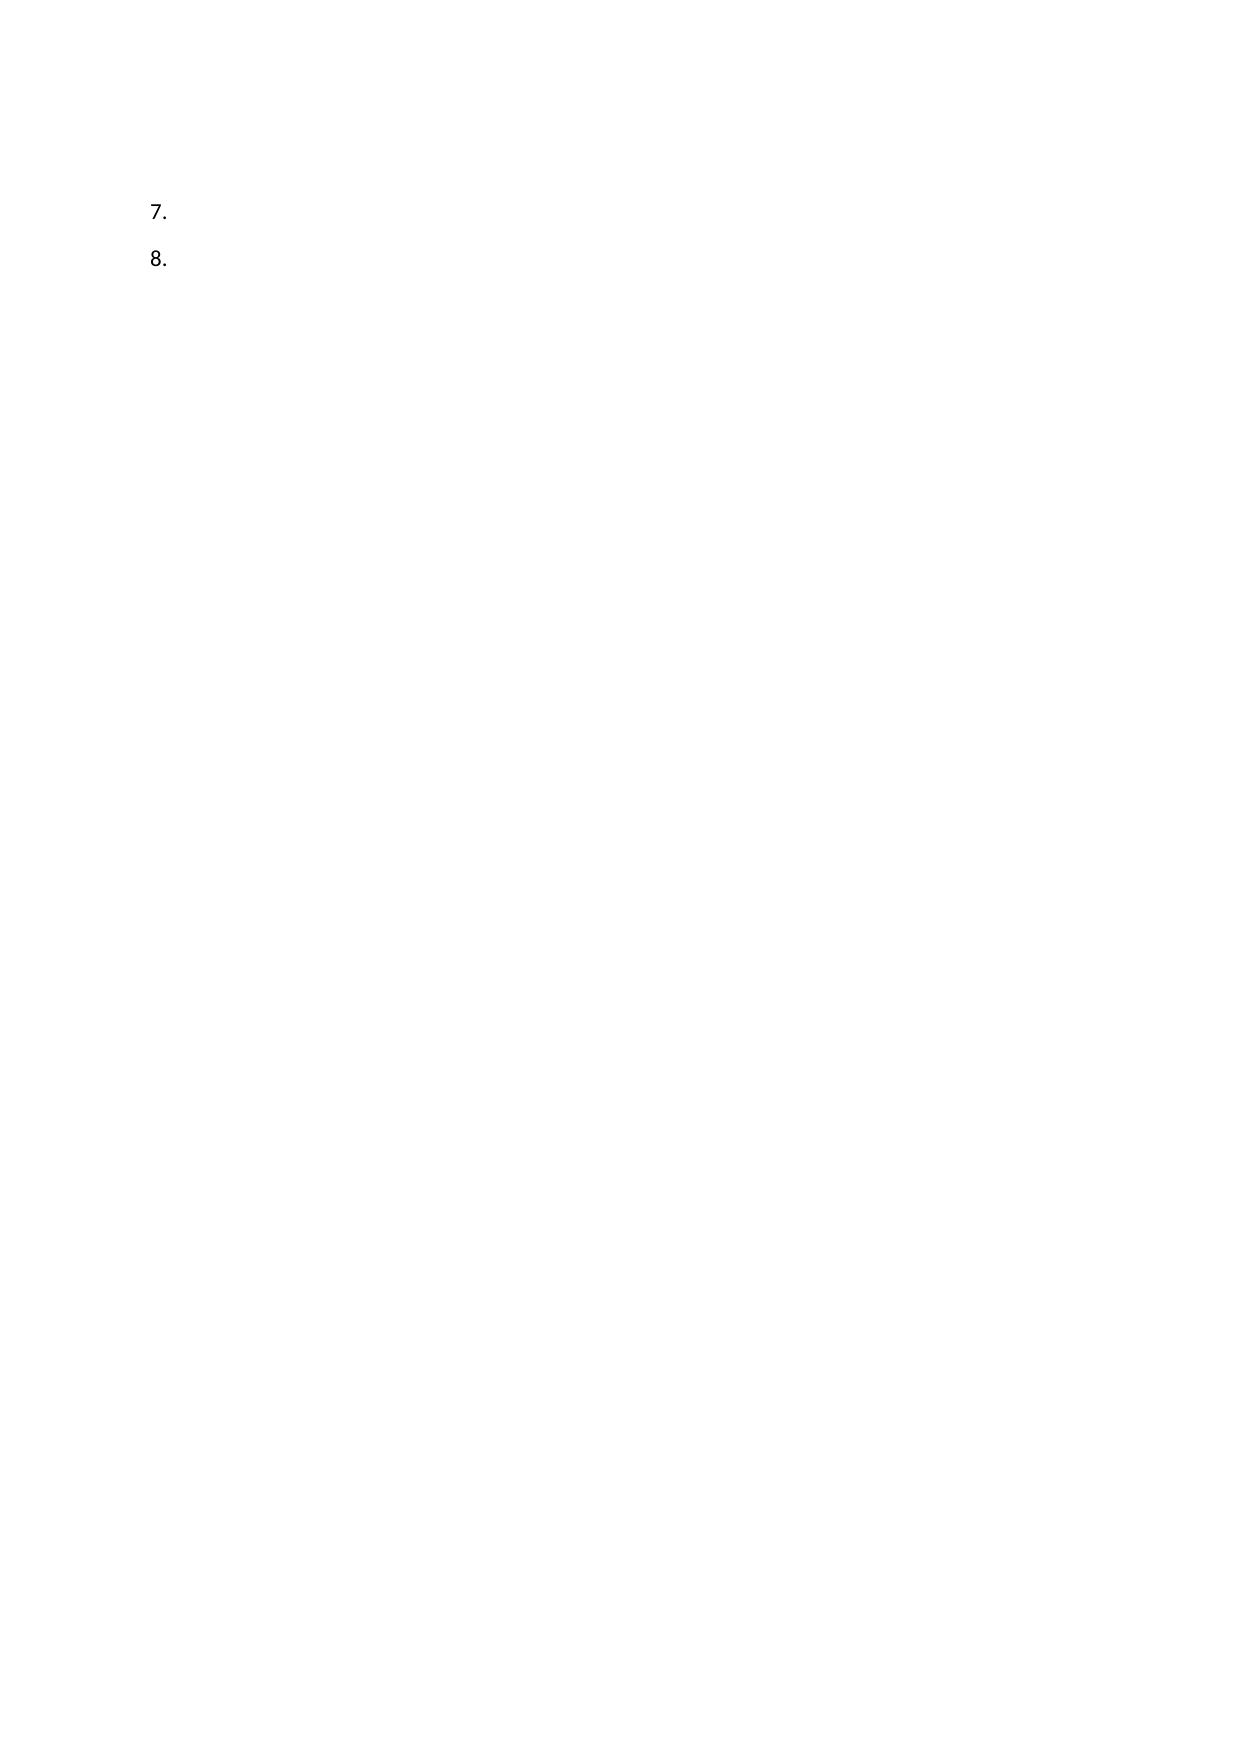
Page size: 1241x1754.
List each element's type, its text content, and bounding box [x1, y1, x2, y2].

text 7. [150, 197, 1090, 225]
text 8. [150, 244, 1090, 272]
